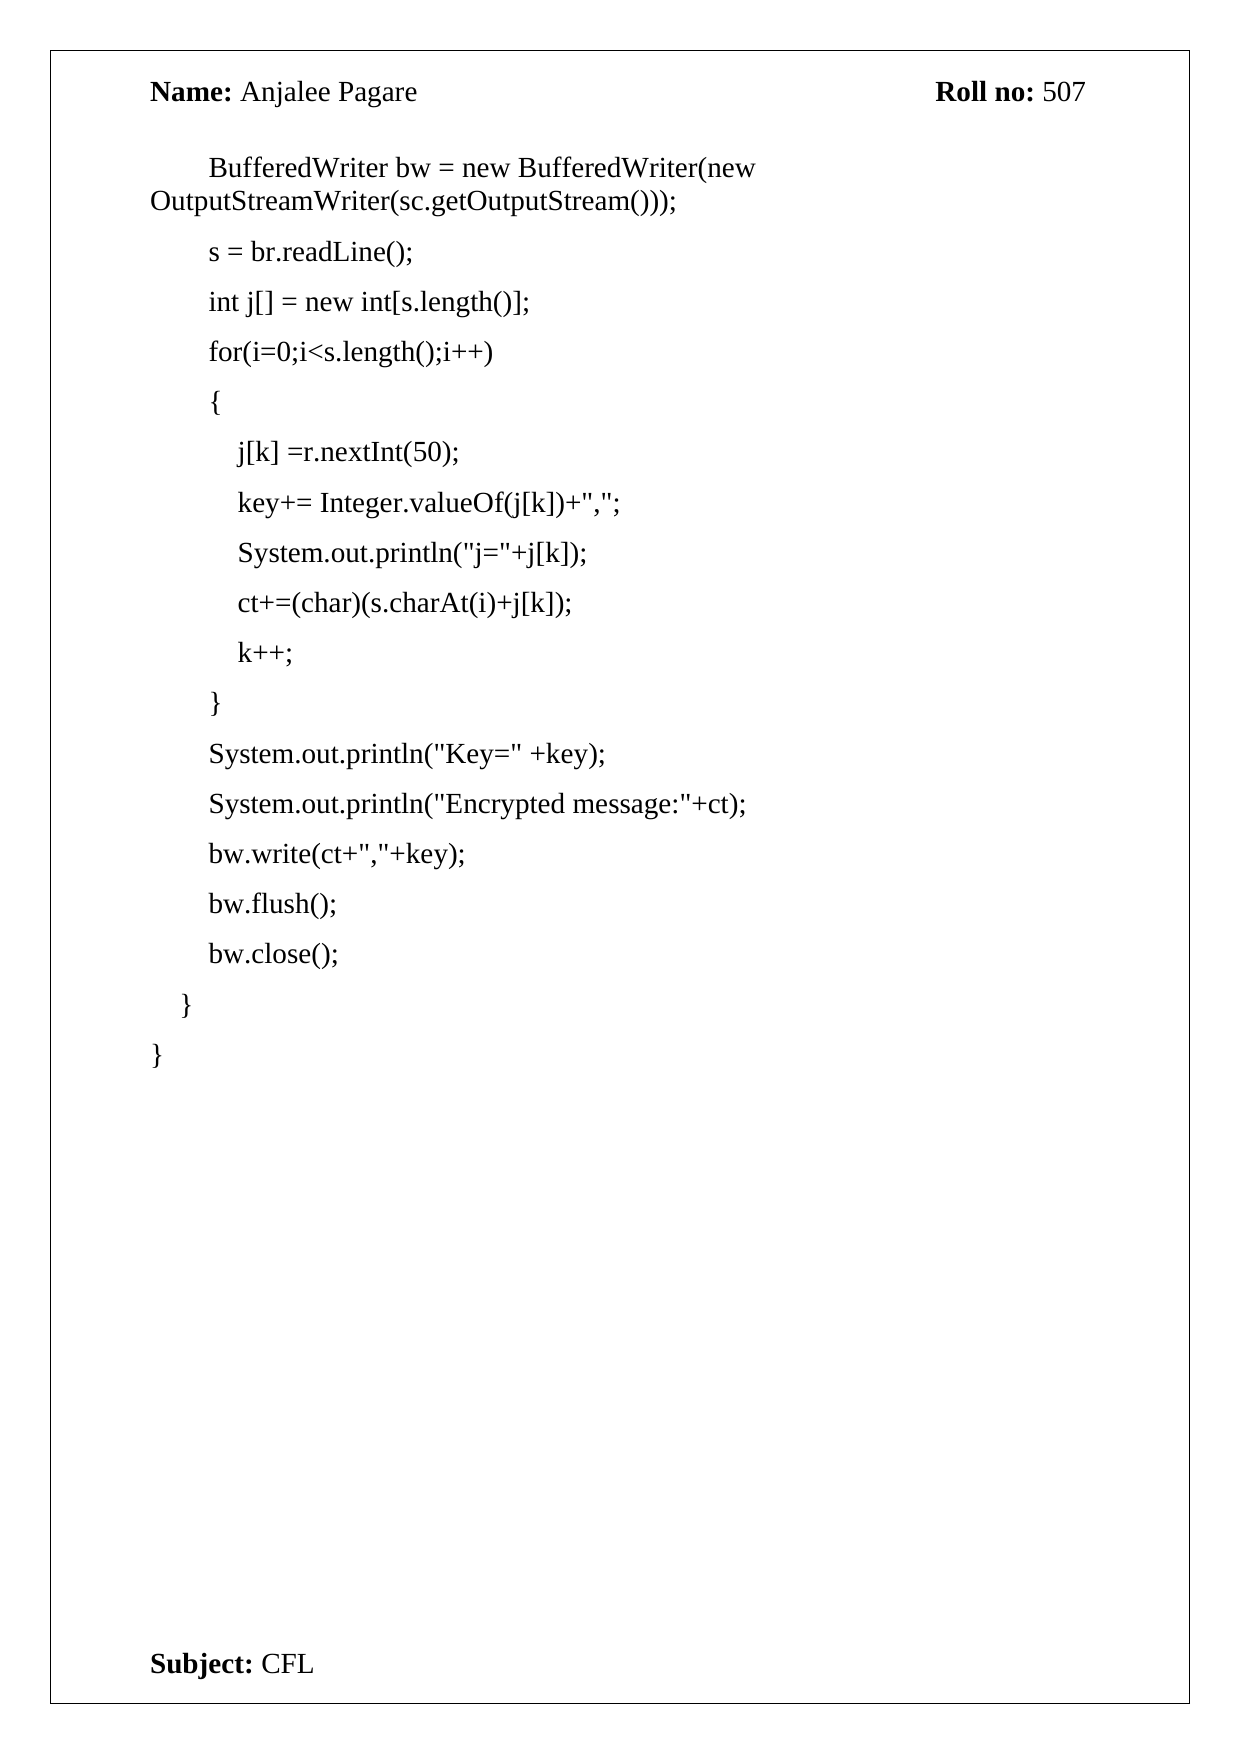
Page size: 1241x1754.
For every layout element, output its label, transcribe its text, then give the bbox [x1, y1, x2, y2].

text j[k] =r.nextInt(50); [150, 434, 1090, 468]
text int j[] = new int[s.length()]; [150, 284, 1090, 317]
text k++; [150, 635, 1090, 669]
text bw.write(ct+","+key); [150, 836, 1090, 870]
text for(i=0;i<s.length();i++) [150, 334, 1090, 368]
text s = br.readLine(); [150, 234, 1090, 267]
text } [150, 987, 1090, 1020]
text } [150, 686, 1090, 719]
text bw.flush(); [150, 886, 1090, 920]
text System.out.println("j="+j[k]); [150, 535, 1090, 568]
text key+= Integer.valueOf(j[k])+","; [150, 485, 1090, 518]
text BufferedWriter bw = new BufferedWriter(new OutputStreamWriter(sc.getOutputStream())); [150, 150, 1090, 217]
text System.out.println("Encrypted message:"+ct); [150, 786, 1090, 819]
text } [150, 1037, 1090, 1071]
text ct+=(char)(s.charAt(i)+j[k]); [150, 585, 1090, 619]
text System.out.println("Key=" +key); [150, 736, 1090, 769]
text { [150, 384, 1090, 418]
text bw.close(); [150, 937, 1090, 970]
